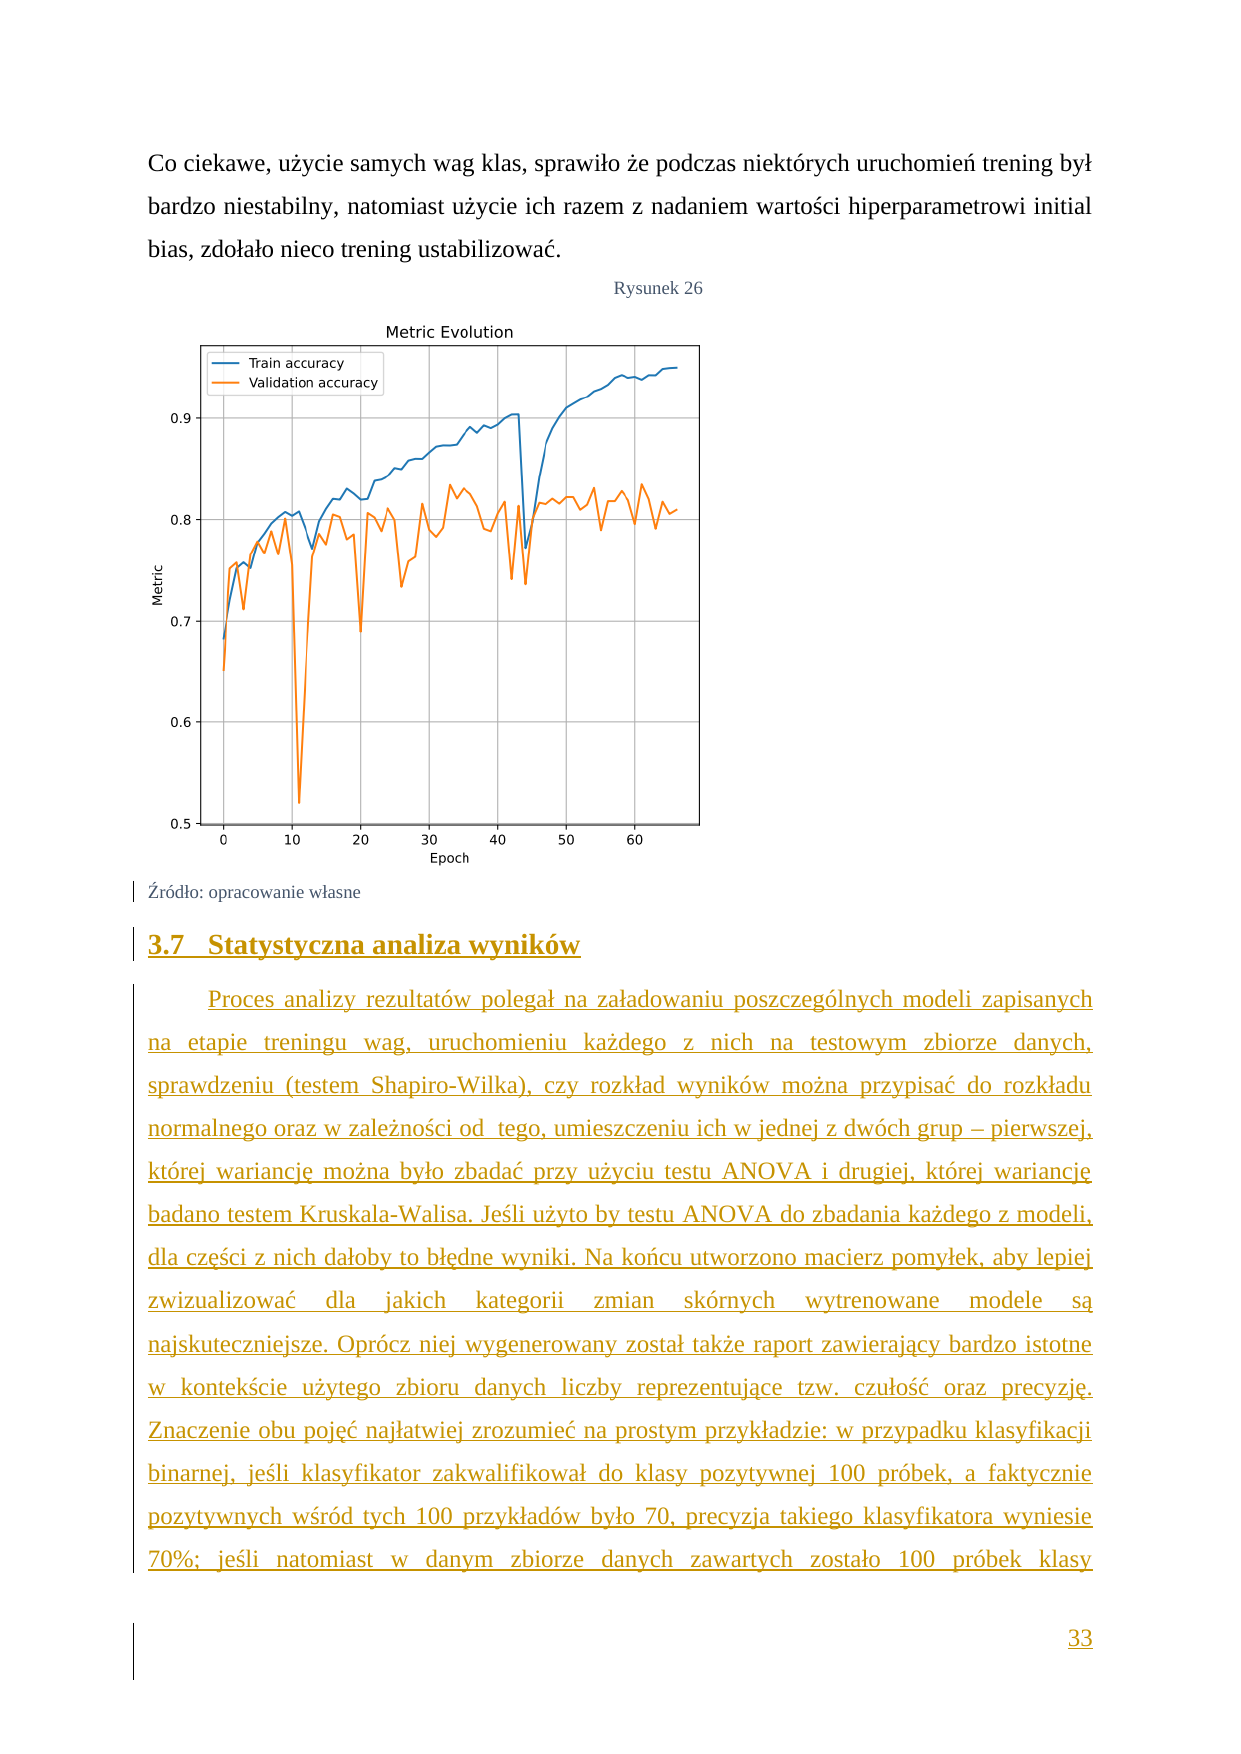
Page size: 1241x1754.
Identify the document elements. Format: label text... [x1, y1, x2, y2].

text Źródło: opracowanie własne [148, 881, 1093, 902]
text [148, 148, 1093, 263]
picture [147, 319, 705, 867]
text Rysunek [590, 277, 1093, 298]
